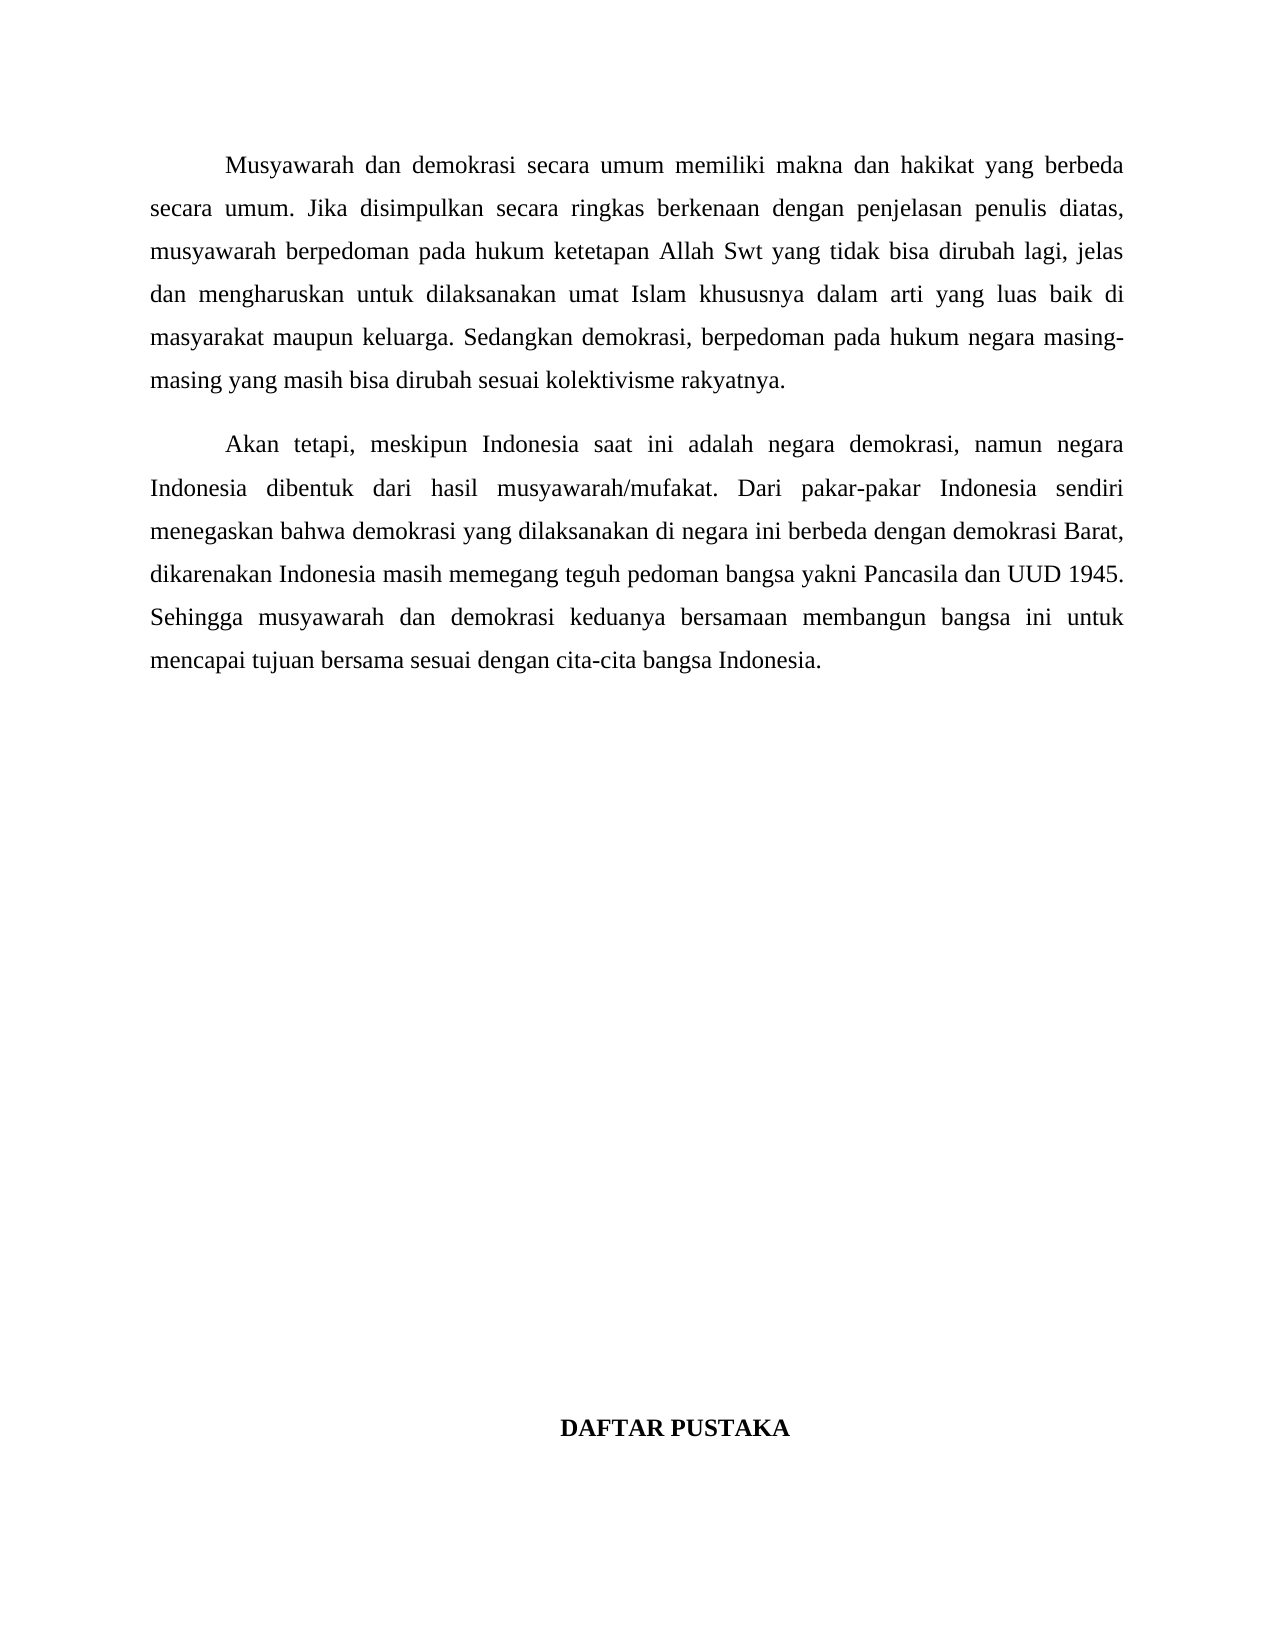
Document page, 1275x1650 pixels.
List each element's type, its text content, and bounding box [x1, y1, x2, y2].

text Akan tetapi, meskipun Indonesia saat ini adalah negara demokrasi, namun negara Indonesia dibentuk dari hasil musyawarah/mufakat. Dari pakar-pakar Indonesia sendiri menegaskan bahwa demokrasi yang dilaksanakan di negara ini berbeda dengan demokrasi Barat, dikarenakan Indonesia masih memegang teguh pedoman bangsa yakni Pancasila dan UUD 1945. Sehingga musyawarah dan demokrasi keduanya bersamaan membangun bangsa ini untuk mencapai tujuan bersama sesuai dengan cita-cita bangsa Indonesia. [150, 429, 1125, 674]
text DAFTAR PUSTAKA [150, 1413, 1125, 1441]
text Musyawarah dan demokrasi secara umum memiliki makna dan hakikat yang berbeda secara umum. Jika disimpulkan secara ringkas berkenaan dengan penjelasan penulis diatas, musyawarah berpedoman pada hukum ketetapan Allah Swt yang tidak bisa dirubah lagi, jelas dan mengharuskan untuk dilaksanakan umat Islam khususnya dalam arti yang luas baik di masyarakat maupun keluarga. Sedangkan demokrasi, berpedoman pada hukum negara masing-masing yang masih bisa dirubah sesuai kolektivisme rakyatnya. [150, 150, 1125, 394]
